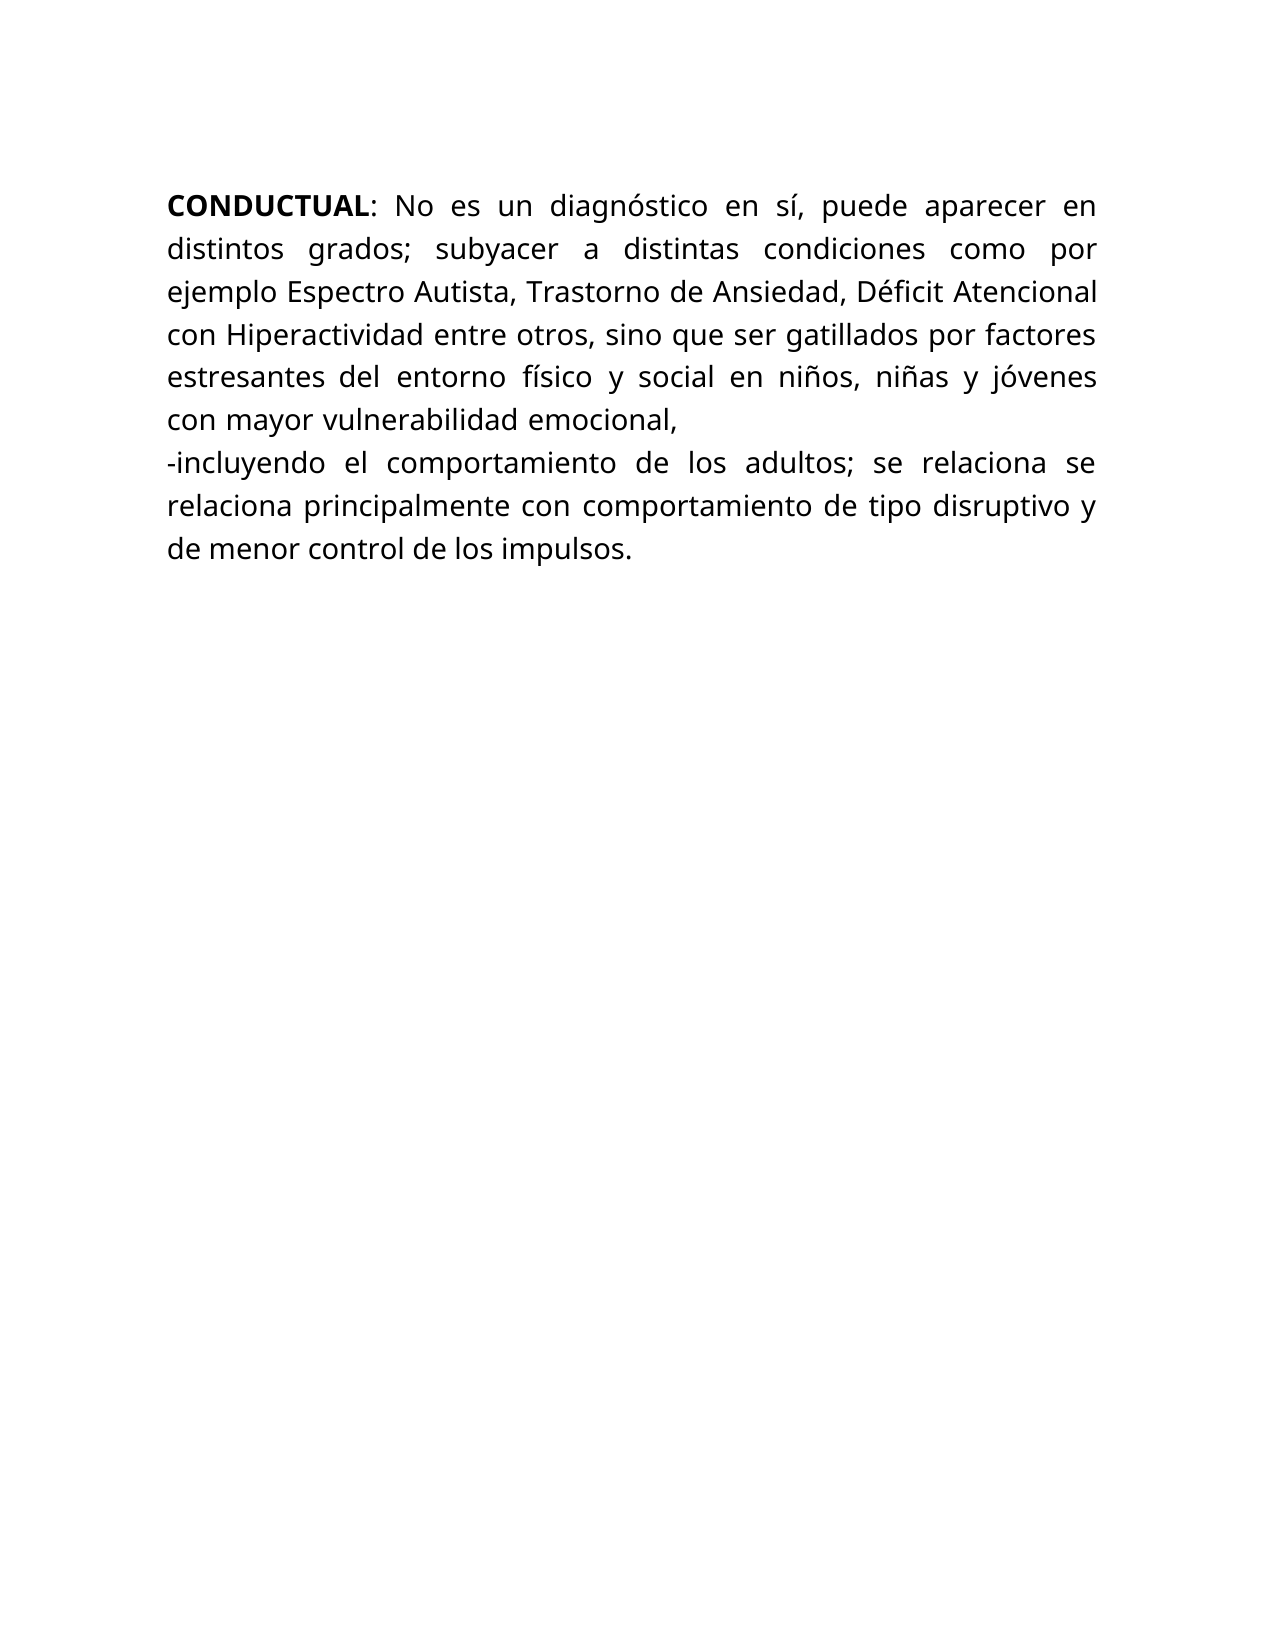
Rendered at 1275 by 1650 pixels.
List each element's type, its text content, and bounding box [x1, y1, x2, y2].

text -incluyendo el comportamiento de los adultos; se relaciona se relaciona principalmente con comportamiento de tipo disruptivo y de menor control de los impulsos. [167, 442, 1097, 568]
text CONDUCTUAL: No es un diagnóstico en sí, puede aparecer en distintos grados; subyacer a distintas condiciones como por ejemplo Espectro Autista, Trastorno de Ansiedad, Déficit Atencional con Hiperactividad entre otros, sino que ser gatillados por factores estresantes del entorno físico y social en niños, niñas y jóvenes con mayor vulnerabilidad emocional, [167, 185, 1098, 439]
